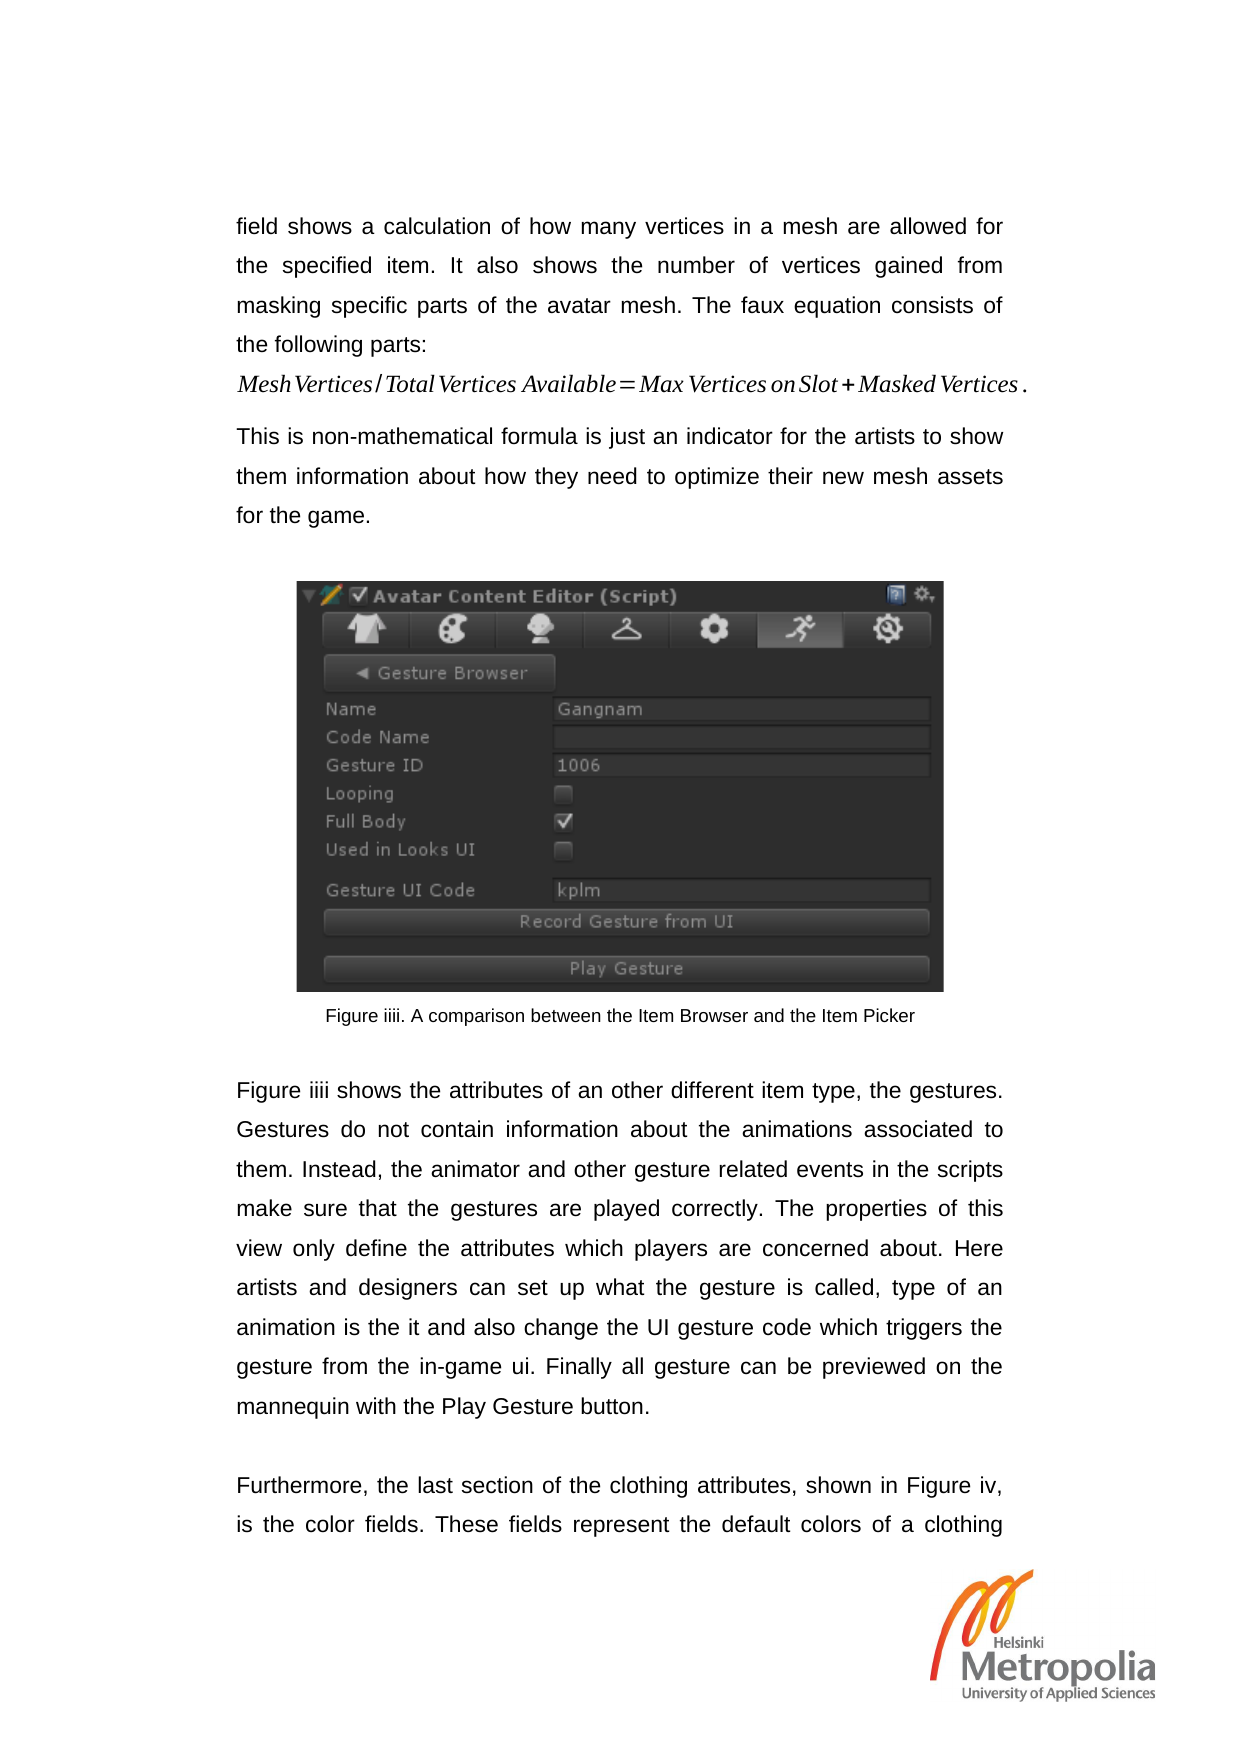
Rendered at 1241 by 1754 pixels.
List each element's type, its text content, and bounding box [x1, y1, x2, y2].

picture [296, 581, 944, 992]
text Figure iiii. A comparison between the Item Browser and the Item Picker [236, 1005, 1004, 1027]
text Figure iiii shows the attributes of an other different item type, the gestures. Gestures do not contain information about the animations associated to them. Instead, the animator and other gesture related events in the scripts make sure that the gestures are played correctly. The properties of this view only define the attributes which players are concerned about. Here artists and designers can set up what the gesture is called, type of an animation is the it and also change the UI gesture code which triggers the gesture from the in-game ui. Finally all gesture can be previewed on the mannequin with the Play Gesture button. [236, 1077, 1004, 1419]
text This is non-mathematical formula is just an indicator for the artists to show them information about how they need to optimize their new mesh assets for the game. [236, 423, 1004, 528]
picture [930, 1569, 1156, 1702]
